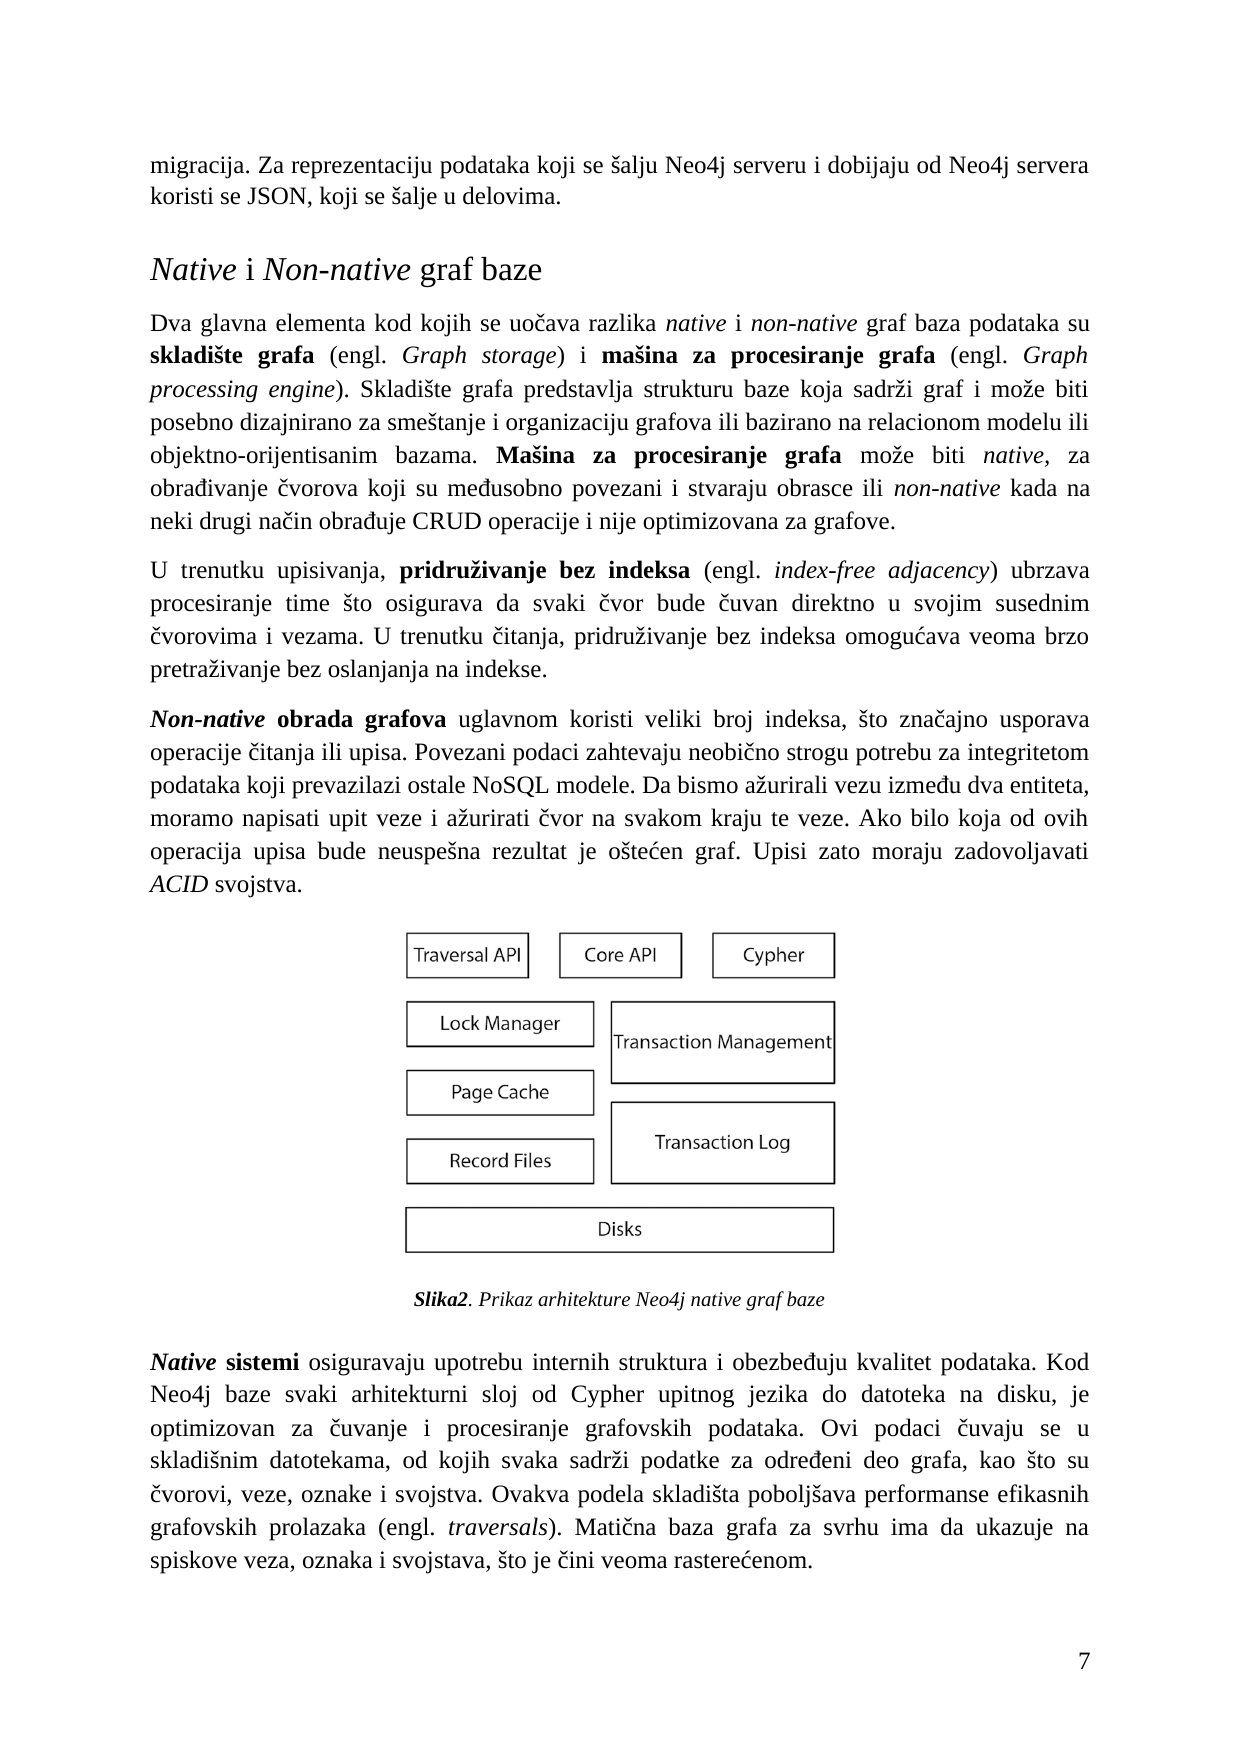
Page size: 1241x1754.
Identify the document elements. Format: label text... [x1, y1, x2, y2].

text U trenutku upisivanja, pridruživanje bez indeksa (engl. index-free adjacency) ubrzava procesiranje time što osigurava da svaki čvor bude čuvan direktno u svojim susednim čvorovima i vezama. U trenutku čitanja, pridruživanje bez indeksa omogućava veoma brzo pretraživanje bez oslanjanja na indekse. [150, 555, 1090, 683]
text Non-native obrada grafova uglavnom koristi veliki broj indeksa, što značajno usporava operacije čitanja ili upisa. Povezani podaci zahtevaju neobično strogu potrebu za integritetom podataka koji prevazilazi ostale NoSQL modele. Da bismo ažurirali vezu između dva entiteta, moramo napisati upit veze i ažurirati čvor na svakom kraju te veze. Ako bilo koja od ovih operacija upisa bude neuspešna rezultat je oštećen graf. Upisi zato moraju zadovoljavati ACID svojstva. [150, 704, 1090, 898]
text Native sistemi osiguravaju upotrebu internih struktura i obezbeđuju kvalitet podataka. Kod Neo4j baze svaki arhitekturni sloj od Cypher upitnog jezika do datoteka na disku, je optimizovan za čuvanje i procesiranje grafovskih podataka. Ovi podaci čuvaju se u skladišnim datotekama, od kojih svaka sadrži podatke za određeni deo grafa, kao što su čvorovi, veze, oznake i svojstva. Ovakva podela skladišta poboljšava performanse efikasnih grafovskih prolazaka (engl. traversals). Matična baza grafa za svrhu ima da ukazuje na spiskove veza, oznaka i svojstava, što je čini veoma rasterećenom. [150, 1347, 1090, 1573]
picture [381, 901, 859, 1284]
subtitle Native i Non-native graf baze [150, 249, 1090, 288]
text Dva glavna elementa kod kojih se uočava razlika native i non-native graf baza podataka su skladište grafa (engl. Graph storage) i mašina za procesiranje grafa (engl. Graph processing engine). Skladište grafa predstavlja strukturu baze koja sadrži graf i može biti posebno dizajnirano za smeštanje i organizaciju grafova ili bazirano na relacionom modelu ili objektno-orijentisanim bazama. Mašina za procesiranje grafa može biti native, za obrađivanje čvorova koji su međusobno povezani i stvaraju obrasce ili non-native kada na neki drugi način obrađuje CRUD operacije i nije optimizovana za grafove. [150, 308, 1090, 534]
